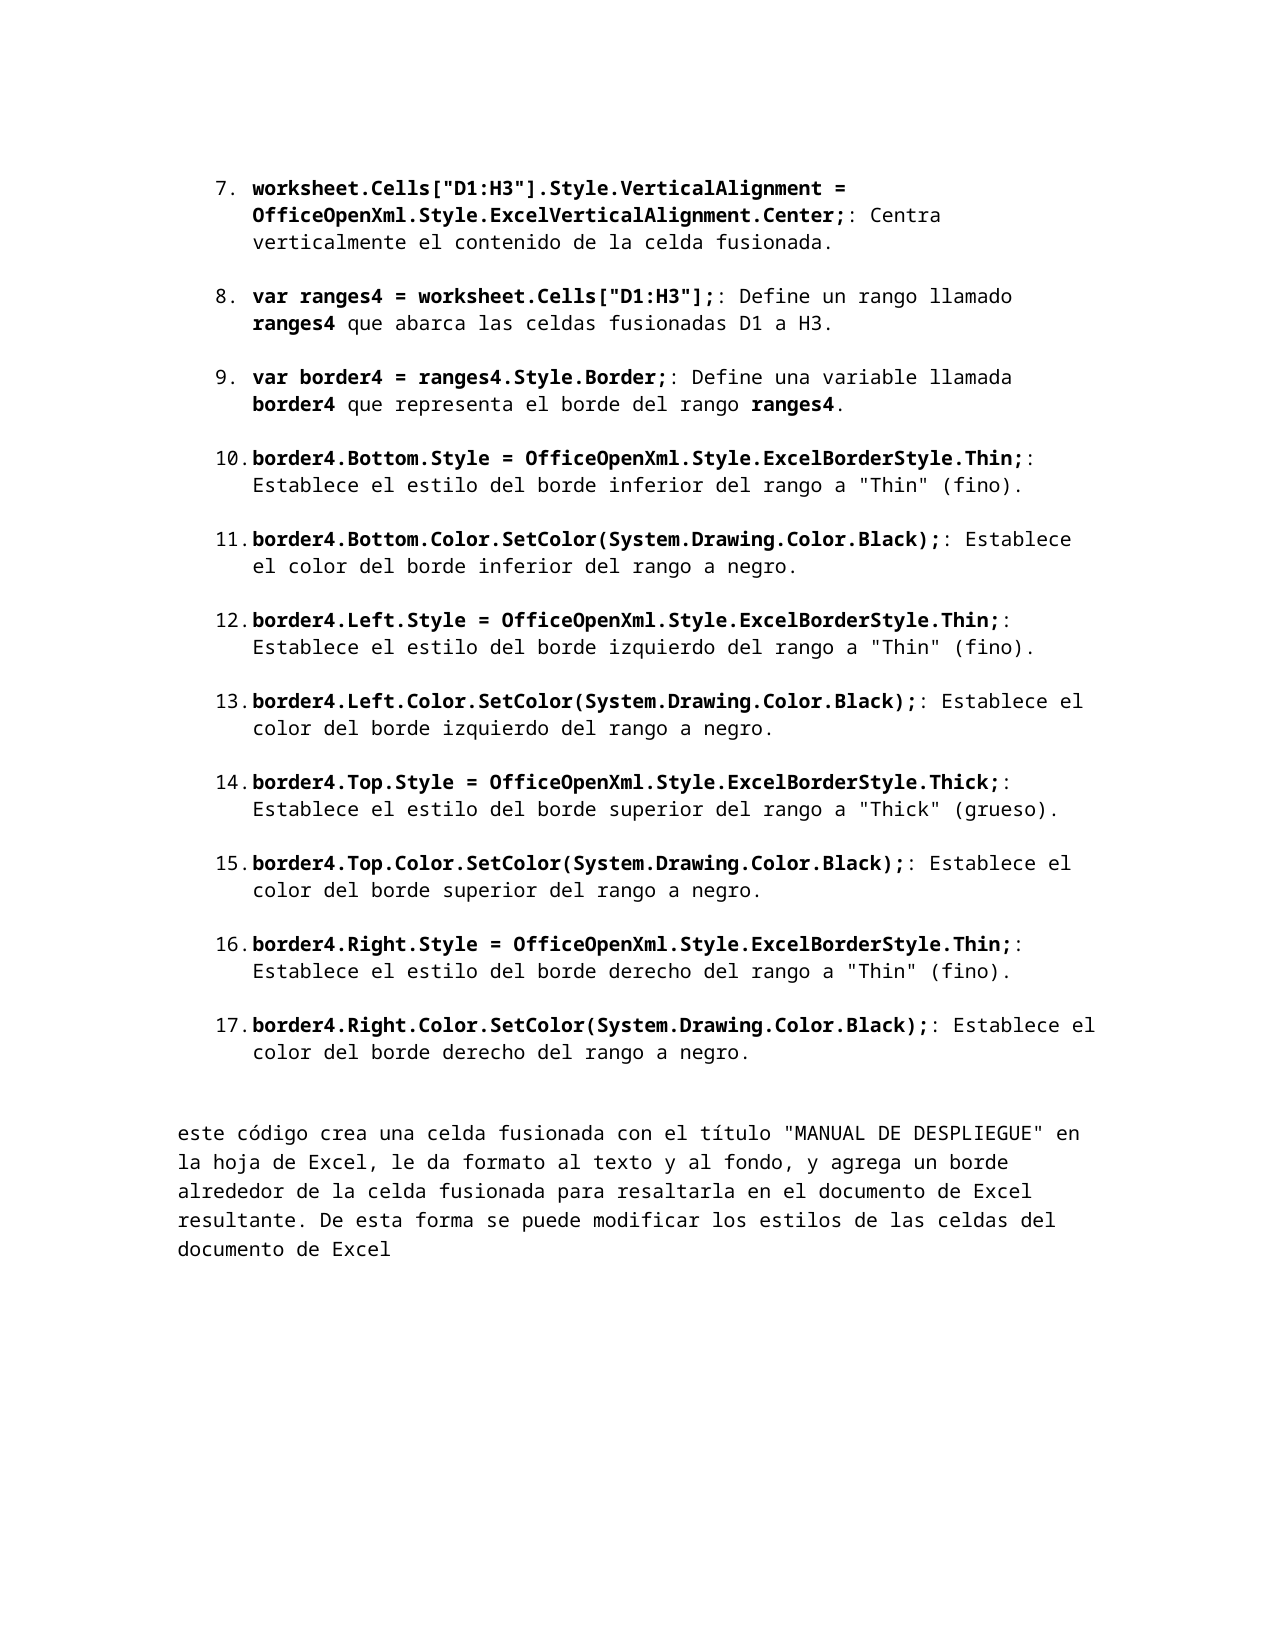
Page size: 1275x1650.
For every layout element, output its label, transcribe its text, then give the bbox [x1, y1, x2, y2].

text este código crea una celda fusionada con el título "MANUAL DE DESPLIEGUE" en la hoja de Excel, le da formato al texto y al fondo, y agrega un borde alrededor de la celda fusionada para resaltarla en el documento de Excel resultante. De esta forma se puede modificar los estilos de las celdas del documento de Excel [177, 1119, 1098, 1262]
list border4.Bottom.Style = OfficeOpenXml.Style.ExcelBorderStyle.Thin;: Establece el estilo del borde inferior del rango a "Thin" (fino). [215, 444, 1098, 498]
list worksheet.Cells["D1:H3"].Style.VerticalAlignment = OfficeOpenXml.Style.ExcelVerticalAlignment.Center;: Centra verticalmente el contenido de la celda fusionada. [215, 174, 1098, 256]
list border4.Left.Style = OfficeOpenXml.Style.ExcelBorderStyle.Thin;: Establece el estilo del borde izquierdo del rango a "Thin" (fino). [215, 606, 1098, 660]
list border4.Top.Style = OfficeOpenXml.Style.ExcelBorderStyle.Thick;: Establece el estilo del borde superior del rango a "Thick" (grueso). [215, 768, 1098, 822]
list border4.Top.Color.SetColor(System.Drawing.Color.Black);: Establece el color del borde superior del rango a negro. [215, 849, 1098, 903]
list border4.Bottom.Color.SetColor(System.Drawing.Color.Black);: Establece el color del borde inferior del rango a negro. [215, 525, 1098, 579]
list var border4 = ranges4.Style.Border;: Define una variable llamada border4 que representa el borde del rango ranges4. [215, 363, 1098, 417]
list border4.Left.Color.SetColor(System.Drawing.Color.Black);: Establece el color del borde izquierdo del rango a negro. [215, 687, 1098, 741]
list border4.Right.Color.SetColor(System.Drawing.Color.Black);: Establece el color del borde derecho del rango a negro. [215, 1011, 1098, 1065]
list border4.Right.Style = OfficeOpenXml.Style.ExcelBorderStyle.Thin;: Establece el estilo del borde derecho del rango a "Thin" (fino). [215, 930, 1098, 984]
list var ranges4 = worksheet.Cells["D1:H3"];: Define un rango llamado ranges4 que abarca las celdas fusionadas D1 a H3. [215, 282, 1098, 336]
